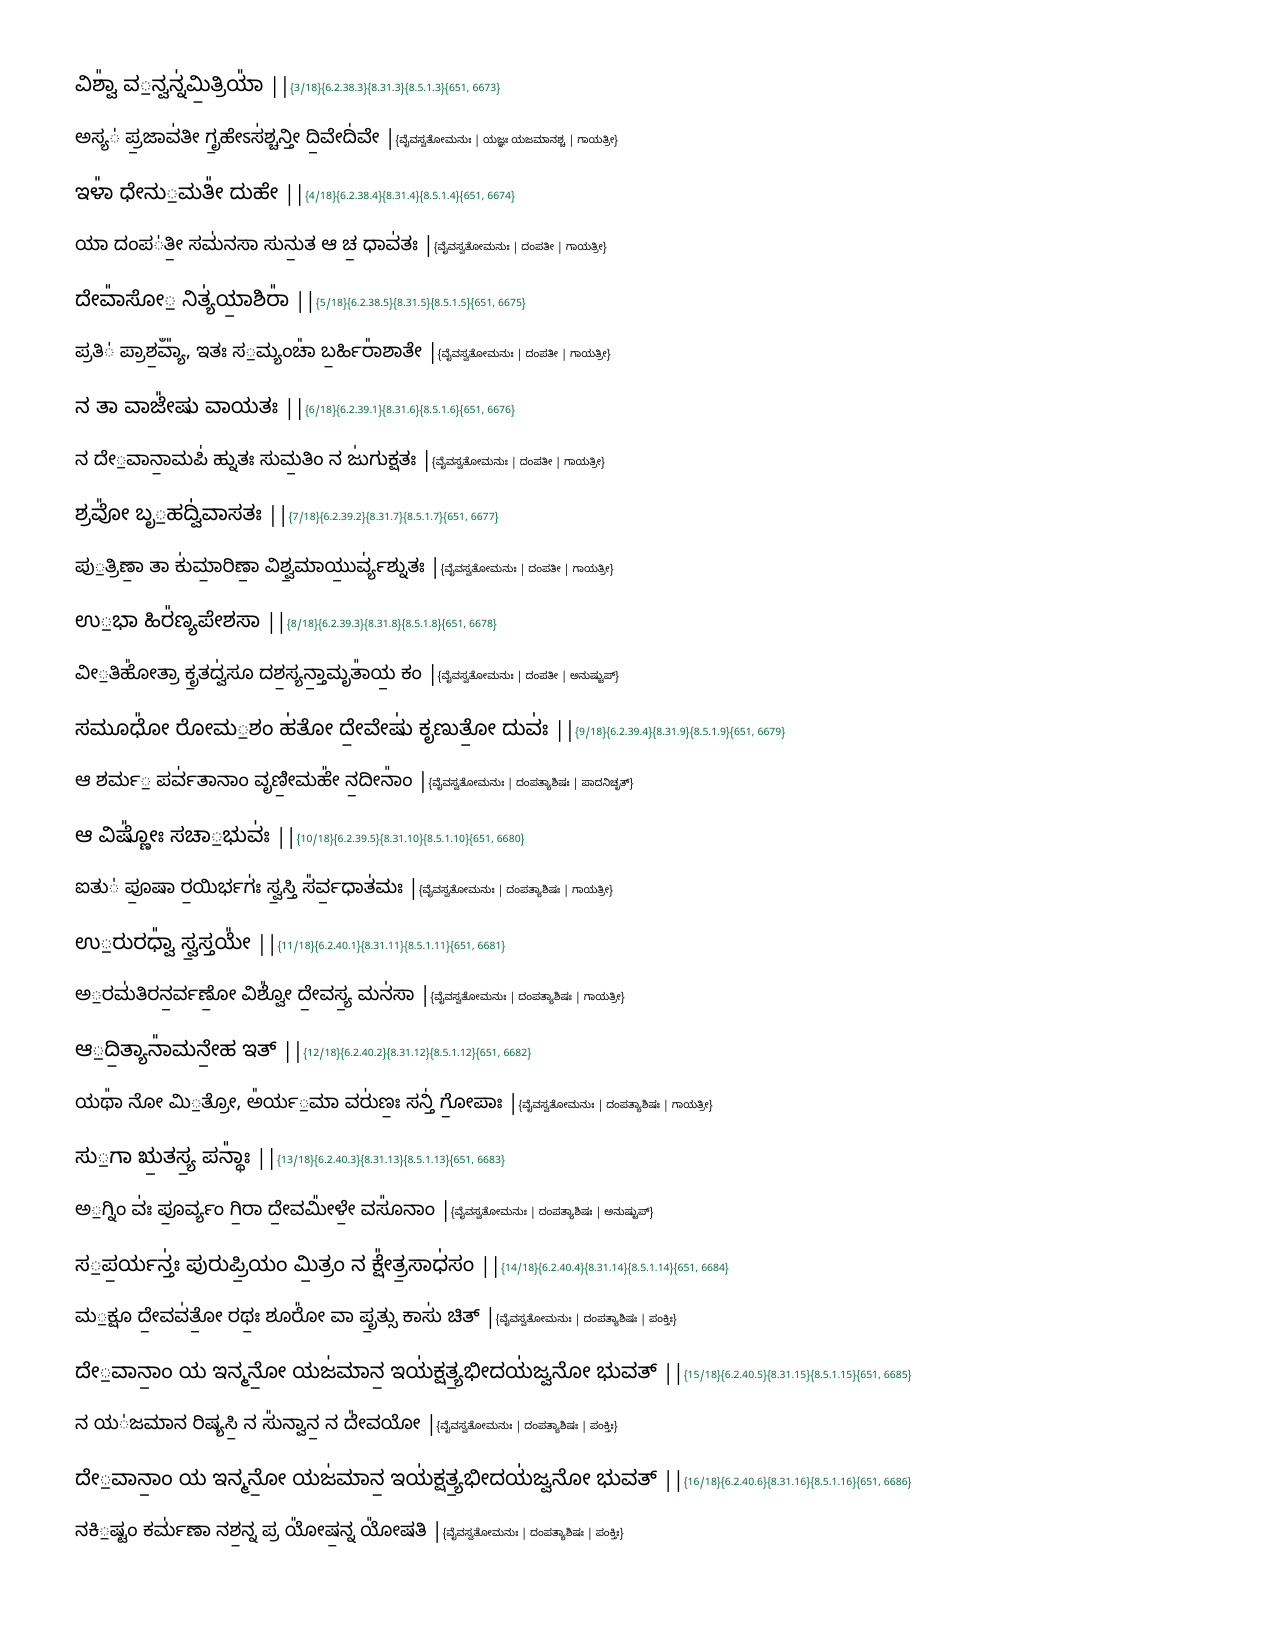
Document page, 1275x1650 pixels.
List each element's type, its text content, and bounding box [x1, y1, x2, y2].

text ಅ॒ರಮ॑ತಿರನ॒ರ್ವಣೋ॒ ವಿಶ್ವೋ᳚ ದೇ॒ವಸ್ಯ॒ ಮನ॑ಸಾ |{ವೈವಸ್ವತೋಮನುಃ | ದಂಪತ್ಯಾಶಿಷಃ | ಗಾಯತ್ರೀ} [75, 986, 1200, 1011]
text ಯಥಾ᳚ ನೋ ಮಿ॒ತ್ರೋ, ಅ᳚ರ್ಯ॒ಮಾ ವರು॑ಣಃ॒ ಸ‌ನ್ತಿ॑ ಗೋ॒ಪಾಃ |{ವೈವಸ್ವತೋಮನುಃ | ದಂಪತ್ಯಾಶಿಷಃ | ಗಾಯತ್ರೀ} [75, 1093, 1200, 1118]
text ನ ಯ॑ಜಮಾನ ರಿಷ್ಯಸಿ॒ ನ ಸು᳚ನ್ವಾನ॒ ನ ದೇ᳚ವಯೋ |{ವೈವಸ್ವತೋಮನುಃ | ದಂಪತ್ಯಾಶಿಷಃ | ಪಂಕ್ತಿಃ} [75, 1414, 1200, 1440]
text ಮ॒ಕ್ಷೂ ದೇ॒ವವ॑ತೋ॒ ರಥಃ॒ ಶೂರೋ᳚ ವಾ ಪೃ॒ತ್ಸು ಕಾಸು॑ ಚಿತ್ |{ವೈವಸ್ವತೋಮನುಃ | ದಂಪತ್ಯಾಶಿಷಃ | ಪಂಕ್ತಿಃ} [75, 1307, 1200, 1332]
text ಯಾ ದಂಪ॑ತೀ॒ ಸಮ॑ನಸಾ ಸುನು॒ತ ಆ ಚ॒ ಧಾವ॑ತಃ |{ವೈವಸ್ವತೋಮನುಃ | ದಂಪತೀ | ಗಾಯತ್ರೀ} [75, 235, 1200, 261]
text ಪು॒ತ್ರಿಣಾ॒ ತಾ ಕು॑ಮಾ॒ರಿಣಾ॒ ವಿಶ್ವ॒ಮಾಯು॒ರ್ವ್ಯ॑ಶ್ನುತಃ |{ವೈವಸ್ವತೋಮನುಃ | ದಂಪತೀ | ಗಾಯತ್ರೀ} [75, 557, 1200, 582]
text ಸ॒ಪ॒ರ್ಯ‌ನ್ತಃ॑ ಪುರುಪ್ರಿ॒ಯಂ ಮಿ॒ತ್ರಂ ನ ಕ್ಷೇ᳚ತ್ರ॒ಸಾಧ॑ಸಂ ||{14/18}{6.2.40.4}{8.31.14}{8.5.1.14}{651, 6684} [75, 1254, 1200, 1282]
text ಅಸ್ಯ॑ ಪ್ರ॒ಜಾವ॑ತೀ ಗೃ॒ಹೇಽಸ॑ಶ್ಚ‌ನ್ತೀ ದಿ॒ವೇದಿ॑ವೇ |{ವೈವಸ್ವತೋಮನುಃ | ಯಜ್ಞಃ ಯಜಮಾನಶ್ಚ | ಗಾಯತ್ರೀ} [75, 128, 1200, 153]
text ಪ್ರತಿ॑ ಪ್ರಾಶ॒ವ್ಯಾಁ᳚, ಇತಃ ಸ॒ಮ್ಯಂಚಾ᳚ ಬ॒ರ್ಹಿರಾ᳚ಶಾತೇ |{ವೈವಸ್ವತೋಮನುಃ | ದಂಪತೀ | ಗಾಯತ್ರೀ} [75, 342, 1200, 368]
text ಶ್ರವೋ᳚ ಬೃ॒ಹದ್ವಿ॑ವಾಸತಃ ||{7/18}{6.2.39.2}{8.31.7}{8.5.1.7}{651, 6677} [75, 504, 1200, 532]
text ದೇ॒ವಾನಾಂ॒ ಯ ಇನ್ಮನೋ॒ ಯಜ॑ಮಾನ॒ ಇಯ॑ಕ್ಷತ್ಯ॒ಭೀದಯ॑ಜ್ವನೋ ಭುವತ್ ||{15/18}{6.2.40.5}{8.31.15}{8.5.1.15}{651, 6685} [75, 1361, 1200, 1389]
text ಸಮೂಧೋ᳚ ರೋಮ॒ಶಂ ಹ॑ತೋ ದೇ॒ವೇಷು॑ ಕೃಣುತೋ॒ ದುವಃ॑ ||{9/18}{6.2.39.4}{8.31.9}{8.5.1.9}{651, 6679} [75, 718, 1200, 746]
text ಅ॒ಗ್ನಿಂ ವಃ॑ ಪೂ॒ರ್ವ್ಯಂ ಗಿ॒ರಾ ದೇ॒ವಮೀ᳚ಳೇ॒ ವಸೂ᳚ನಾಂ |{ವೈವಸ್ವತೋಮನುಃ | ದಂಪತ್ಯಾಶಿಷಃ | ಅನುಷ್ಟುಪ್} [75, 1200, 1200, 1225]
text ಇಳಾ᳚ ಧೇನು॒ಮತೀ᳚ ದುಹೇ ||{4/18}{6.2.38.4}{8.31.4}{8.5.1.4}{651, 6674} [75, 182, 1200, 210]
text ಐತು॑ ಪೂ॒ಷಾ ರ॒ಯಿರ್ಭಗಃ॑ ಸ್ವ॒ಸ್ತಿ ಸ᳚ರ್ವ॒ಧಾತ॑ಮಃ |{ವೈವಸ್ವತೋಮನುಃ | ದಂಪತ್ಯಾಶಿಷಃ | ಗಾಯತ್ರೀ} [75, 878, 1200, 904]
text ವಿಶ್ವಾ᳚ ವ॒ನ್ವನ್ನ॑ಮಿ॒ತ್ರಿಯಾ᳚ ||{3/18}{6.2.38.3}{8.31.3}{8.5.1.3}{651, 6673} [75, 75, 1200, 103]
text ನ ತಾ ವಾಜೇ᳚ಷು ವಾಯತಃ ||{6/18}{6.2.39.1}{8.31.6}{8.5.1.6}{651, 6676} [75, 397, 1200, 425]
text ದೇ॒ವಾನಾಂ॒ ಯ ಇನ್ಮನೋ॒ ಯಜ॑ಮಾನ॒ ಇಯ॑ಕ್ಷತ್ಯ॒ಭೀದಯ॑ಜ್ವನೋ ಭುವತ್ ||{16/18}{6.2.40.6}{8.31.16}{8.5.1.16}{651, 6686} [75, 1468, 1200, 1497]
text ಉ॒ಭಾ ಹಿರ᳚ಣ್ಯಪೇಶಸಾ ||{8/18}{6.2.39.3}{8.31.8}{8.5.1.8}{651, 6678} [75, 611, 1200, 639]
text ಆ ವಿಷ್ಣೋಃ᳚ ಸಚಾ॒ಭುವಃ॑ ||{10/18}{6.2.39.5}{8.31.10}{8.5.1.10}{651, 6680} [75, 825, 1200, 853]
text ನ ದೇ॒ವಾನಾ॒ಮಪಿ॑ ಹ್ನುತಃ ಸುಮ॒ತಿಂ ನ ಜು॑ಗುಕ್ಷತಃ |{ವೈವಸ್ವತೋಮನುಃ | ದಂಪತೀ | ಗಾಯತ್ರೀ} [75, 450, 1200, 475]
text ಆ॒ದಿ॒ತ್ಯಾನಾ᳚ಮನೇ॒ಹ ಇತ್ ||{12/18}{6.2.40.2}{8.31.12}{8.5.1.12}{651, 6682} [75, 1040, 1200, 1068]
text ನಕಿ॒ಷ್ಟಂ ಕರ್ಮ॑ಣಾ ನಶ॒ನ್ನ ಪ್ರ ಯೋ᳚ಷ॒ನ್ನ ಯೋ᳚ಷತಿ |{ವೈವಸ್ವತೋಮನುಃ | ದಂಪತ್ಯಾಶಿಷಃ | ಪಂಕ್ತಿಃ} [75, 1522, 1200, 1547]
text ಉ॒ರುರಧ್ವಾ᳚ ಸ್ವ॒ಸ್ತಯೇ᳚ ||{11/18}{6.2.40.1}{8.31.11}{8.5.1.11}{651, 6681} [75, 932, 1200, 961]
text ಸು॒ಗಾ ಋ॒ತಸ್ಯ॒ ಪ‌ನ್ಥಾಃ᳚ ||{13/18}{6.2.40.3}{8.31.13}{8.5.1.13}{651, 6683} [75, 1147, 1200, 1175]
text ದೇವಾ᳚ಸೋ॒ ನಿತ್ಯ॑ಯಾ॒ಶಿರಾ᳚ ||{5/18}{6.2.38.5}{8.31.5}{8.5.1.5}{651, 6675} [75, 289, 1200, 317]
text ಆ ಶರ್ಮ॒ ಪರ್ವ॑ತಾನಾಂ ವೃಣೀ॒ಮಹೇ᳚ ನ॒ದೀನಾಂ᳚ |{ವೈವಸ್ವತೋಮನುಃ | ದಂಪತ್ಯಾಶಿಷಃ | ಪಾದನಿಚೃತ್} [75, 771, 1200, 797]
text ವೀ॒ತಿಹೋ᳚ತ್ರಾ ಕೃ॒ತದ್ವ॑ಸೂ ದಶ॒ಸ್ಯ‌ನ್ತಾ॒ಮೃತಾ᳚ಯ॒ ಕಂ |{ವೈವಸ್ವತೋಮನುಃ | ದಂಪತೀ | ಅನುಷ್ಟುಪ್} [75, 664, 1200, 689]
